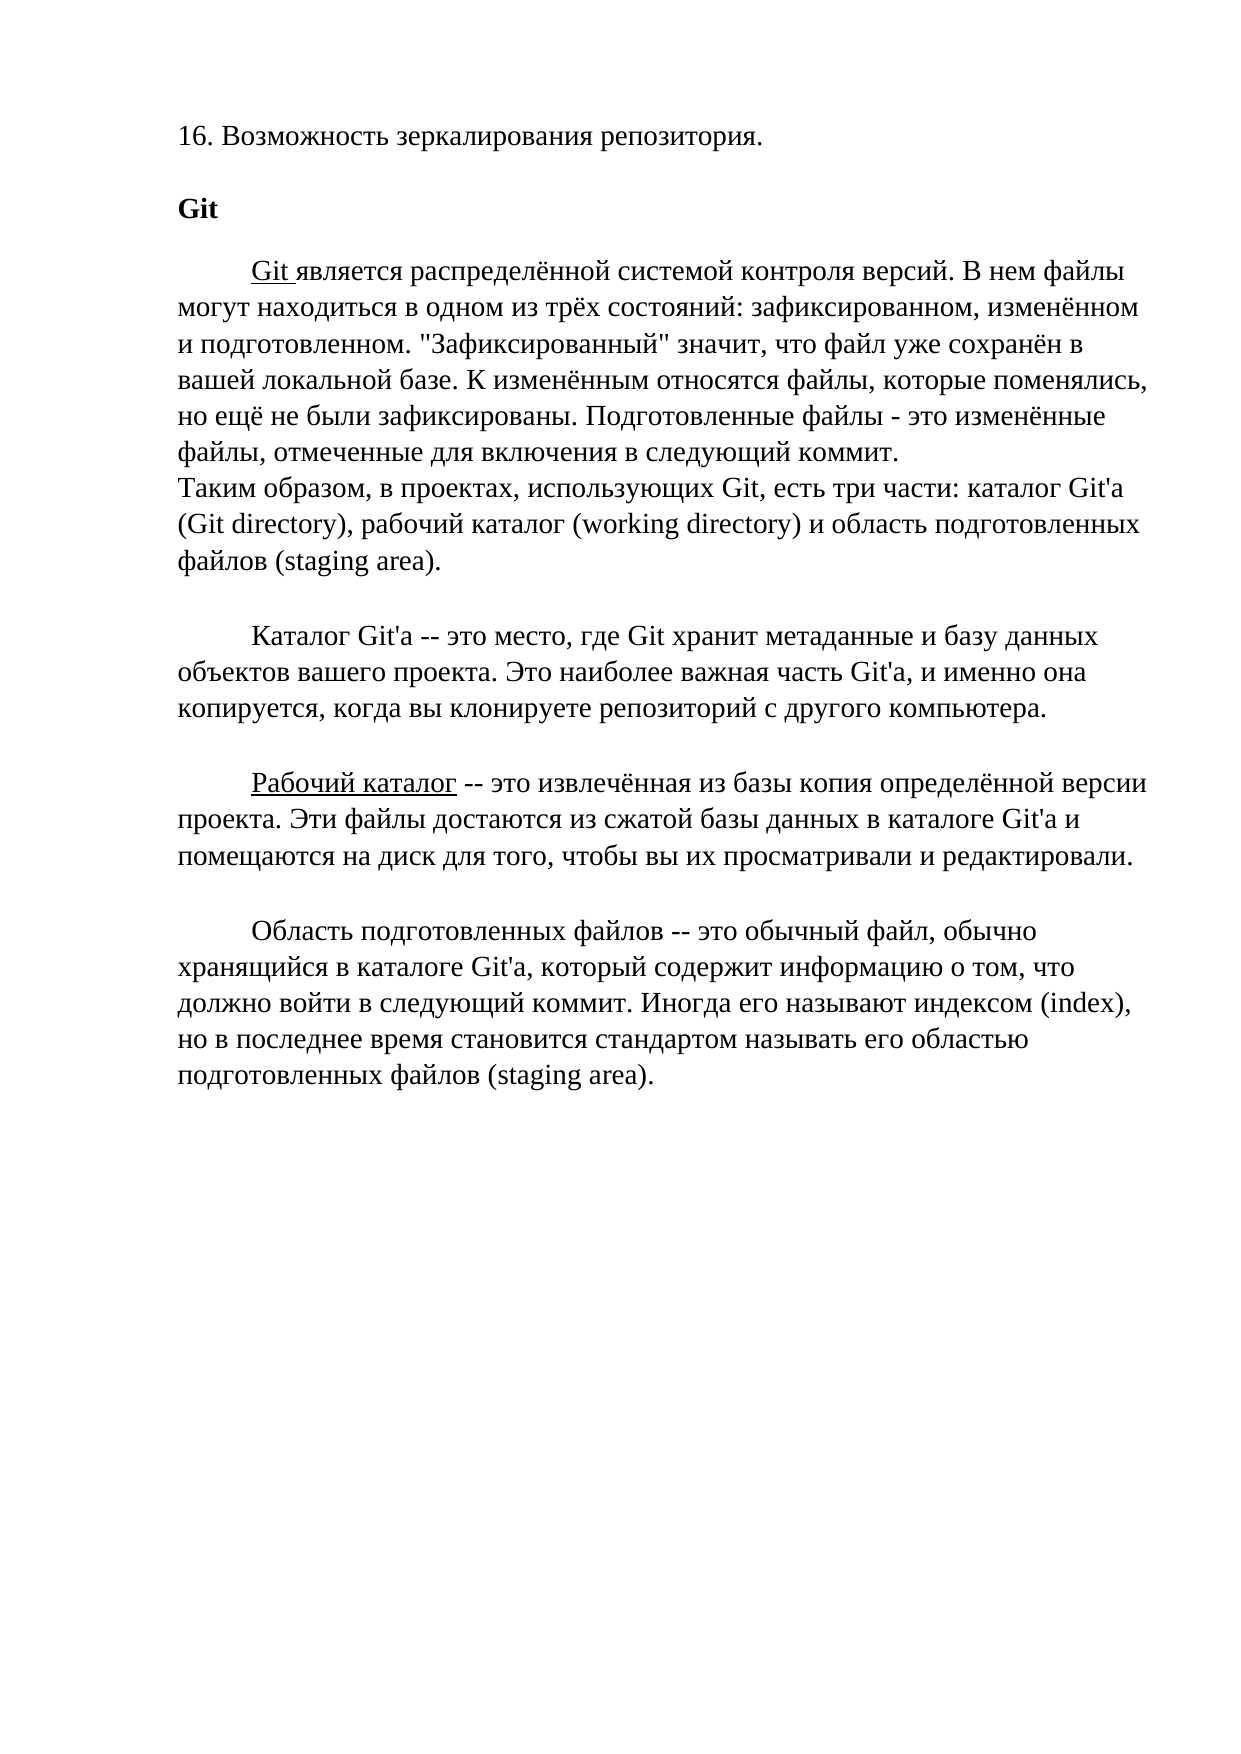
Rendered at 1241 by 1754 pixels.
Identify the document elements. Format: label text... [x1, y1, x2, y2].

subtitle Рабочий каталог -- это извлечённая из базы копия определённой версии проекта. Эти файлы достаются из сжатой базы данных в каталоге Git'а и помещаются на диск для того, чтобы вы их просматривали и редактировали. [177, 765, 1152, 871]
subtitle Каталог Git'а -- это место, где Git хранит метаданные и базу данных объектов вашего проекта. Это наиболее важная часть Git'а, и именно она копируется, когда вы клонируете репозиторий с другого компьютера. [177, 618, 1152, 724]
subtitle Таким образом, в проектах, использующих Git, есть три части: каталог Git'а (Git directory), рабочий каталог (working directory) и область подготовленных файлов (staging area). [177, 470, 1152, 576]
text Git [177, 191, 1152, 224]
subtitle Git является распределённой системой контроля версий. В нем файлы могут находиться в одном из трёх состояний: зафиксированном, изменённом и подготовленном. "Зафиксированный" значит, что файл уже сохранён в вашей локальной базе. К изменённым относятся файлы, которые поменялись, но ещё не были зафиксированы. Подготовленные файлы - это изменённые файлы, отмеченные для включения в следующий коммит. [177, 253, 1152, 468]
subtitle 16. Возможность зеркалирования репозитория. [177, 118, 1152, 152]
subtitle Область подготовленных файлов -- это обычный файл, обычно хранящийся в каталоге Git'а, который содержит информацию о том, что должно войти в следующий коммит. Иногда его называют индексом (index), но в последнее время становится стандартом называть его областью подготовленных файлов (staging area). [177, 913, 1152, 1091]
